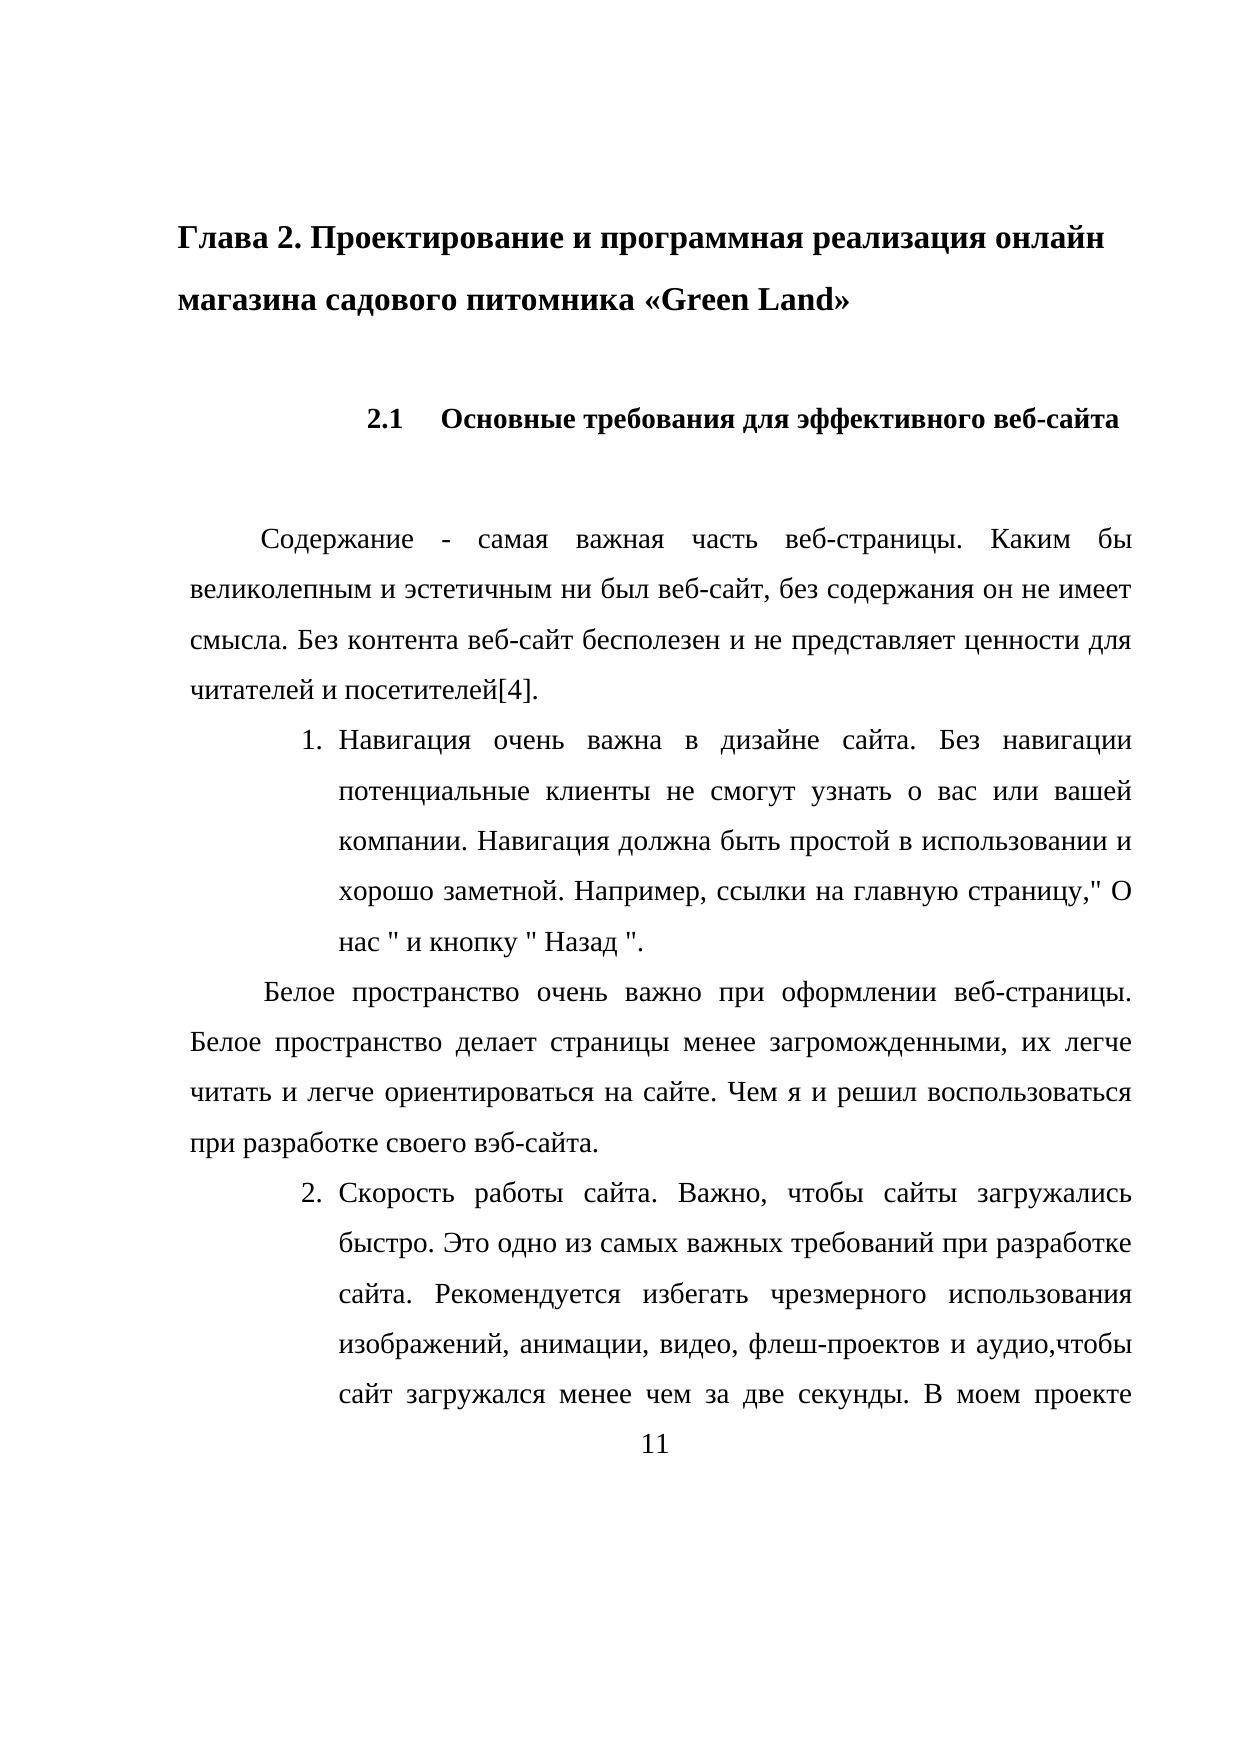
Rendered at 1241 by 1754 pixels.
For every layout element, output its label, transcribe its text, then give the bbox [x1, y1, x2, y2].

text магазина садового питомника «Green Land» [177, 279, 1133, 317]
list Навигация очень важна в дизайне сайта. Без навигации потенциальные клиенты не смогут узнать о вас или вашей компании. Навигация должна быть простой в использовании и хорошо заметной. Например, ссылки на главную страницу," О нас " и кнопку " Назад ". [301, 722, 1133, 957]
list Основные требования для эффективного веб-сайта [367, 401, 1152, 435]
text Белое пространство очень важно при оформлении веб-страницы. Белое пространство делает страницы менее загроможденными, их легче читать и легче ориентироваться на сайте. Чем я и решил воспользоваться при разработке своего вэб-сайта. [189, 974, 1133, 1158]
text Глава 2. Проектирование и программная реализация онлайн [177, 218, 1133, 256]
text Содержание - самая важная часть веб-страницы. Каким бы великолепным и эстетичным ни был веб-сайт, без содержания он не имеет смысла. Без контента веб-сайт бесполезен и не представляет ценности для читателей и посетителей[4]. [189, 521, 1133, 706]
